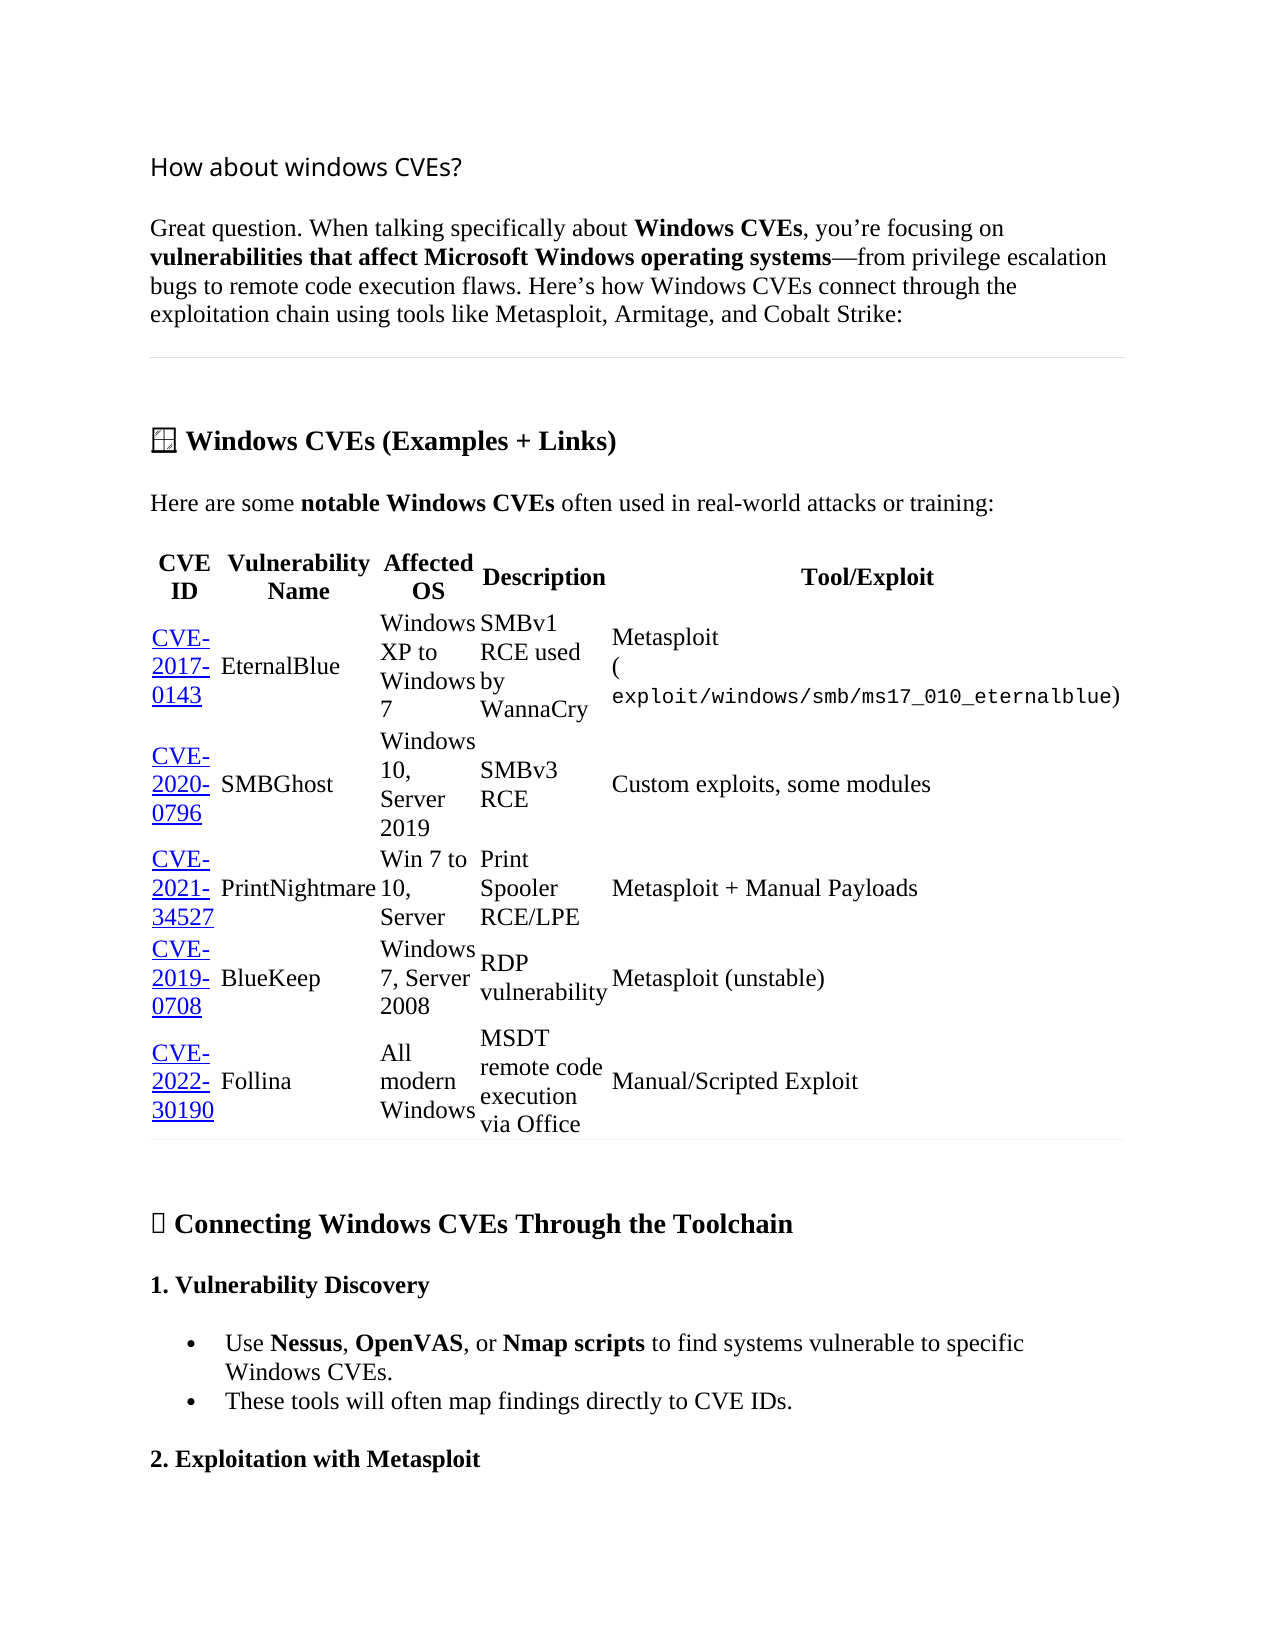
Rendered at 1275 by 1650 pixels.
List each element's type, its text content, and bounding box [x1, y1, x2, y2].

list These tools will often map findings directly to CVE IDs. [187, 1386, 1125, 1415]
text Here are some notable Windows CVEs often used in real-world attacks or training: [150, 488, 1125, 517]
table_cell CVE-2022-30190 [150, 1022, 219, 1139]
table_header Vulnerability Name [219, 546, 378, 607]
table_cell SMBv1 RCE used by WannaCry [479, 607, 610, 725]
table_cell CVE-2021-34527 [150, 843, 219, 932]
table_header Description [479, 546, 610, 607]
text 🪟 Windows CVEs (Examples + Links) [150, 421, 1125, 459]
table_cell CVE-2017-0143 [150, 607, 219, 725]
table_cell Custom exploits, some modules [610, 725, 1125, 843]
table_cell MSDT remote code execution via Office [479, 1022, 610, 1139]
table_cell CVE-2019-0708 [150, 932, 219, 1022]
table_cell CVE-2020-0796 [150, 725, 219, 843]
table_header Affected OS [378, 546, 478, 607]
text 🔗 Connecting Windows CVEs Through the Toolchain [150, 1203, 1125, 1241]
table_cell All modern Windows [378, 1022, 478, 1139]
table_cell Windows 10, Server 2019 [378, 725, 478, 843]
text 2. Exploitation with Metasploit [150, 1444, 1125, 1473]
table_cell PrintNightmare [219, 843, 378, 932]
table_cell Follina [219, 1022, 378, 1139]
text 1. Vulnerability Discovery [150, 1271, 1125, 1299]
table_cell Metasploit (exploit/windows/smb/ms17_010_eternalblue) [610, 607, 1125, 725]
table_cell BlueKeep [219, 932, 378, 1022]
table_cell EternalBlue [219, 607, 378, 725]
table_cell Windows XP to Windows 7 [378, 607, 478, 725]
table_cell Windows 7, Server 2008 [378, 932, 478, 1022]
table_header Tool/Exploit [610, 546, 1125, 607]
table_cell Win 7 to 10, Server [378, 843, 478, 932]
table_cell Manual/Scripted Exploit [610, 1022, 1125, 1139]
text How about windows CVEs? [150, 150, 1125, 184]
table_cell Print Spooler RCE/LPE [479, 843, 610, 932]
list Use Nessus, OpenVAS, or Nmap scripts to find systems vulnerable to specific Windows CVEs. [187, 1328, 1125, 1386]
table_cell RDP vulnerability [479, 932, 610, 1022]
table_cell SMBv3 RCE [479, 725, 610, 843]
table_header CVE ID [150, 546, 219, 607]
table_cell Metasploit (unstable) [610, 932, 1125, 1022]
text Great question. When talking specifically about Windows CVEs, you’re focusing on vulnerabilities that affect Microsoft Windows operating systems—from privilege escalation bugs to remote code execution flaws. Here’s how Windows CVEs connect through the exploitation chain using tools like Metasploit, Armitage, and Cobalt Strike: [150, 213, 1125, 328]
table_cell SMBGhost [219, 725, 378, 843]
table_cell Metasploit + Manual Payloads [610, 843, 1125, 932]
